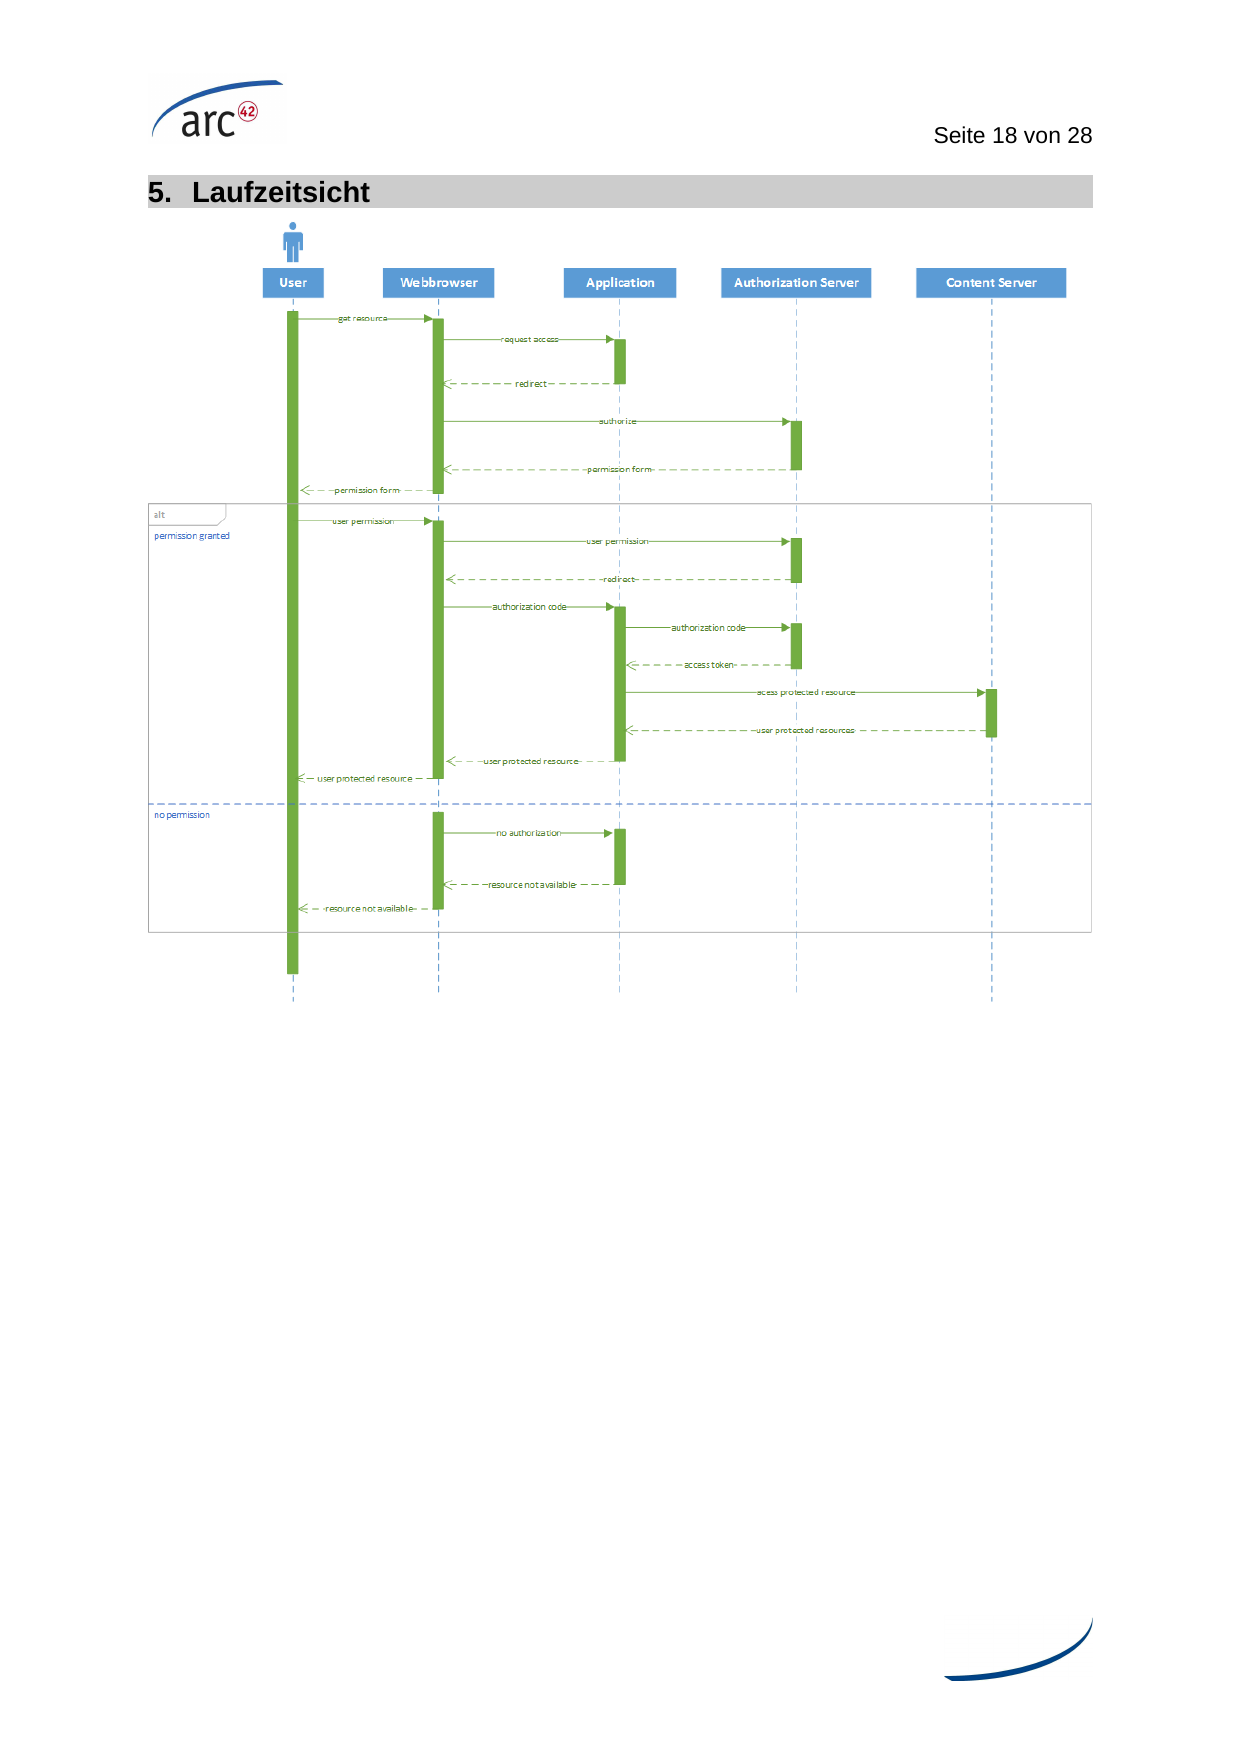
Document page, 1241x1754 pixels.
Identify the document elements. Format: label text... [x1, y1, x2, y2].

picture [944, 1615, 1093, 1681]
picture [147, 73, 288, 144]
picture [147, 221, 1092, 1002]
subtitle Laufzeitsicht [148, 175, 1093, 208]
